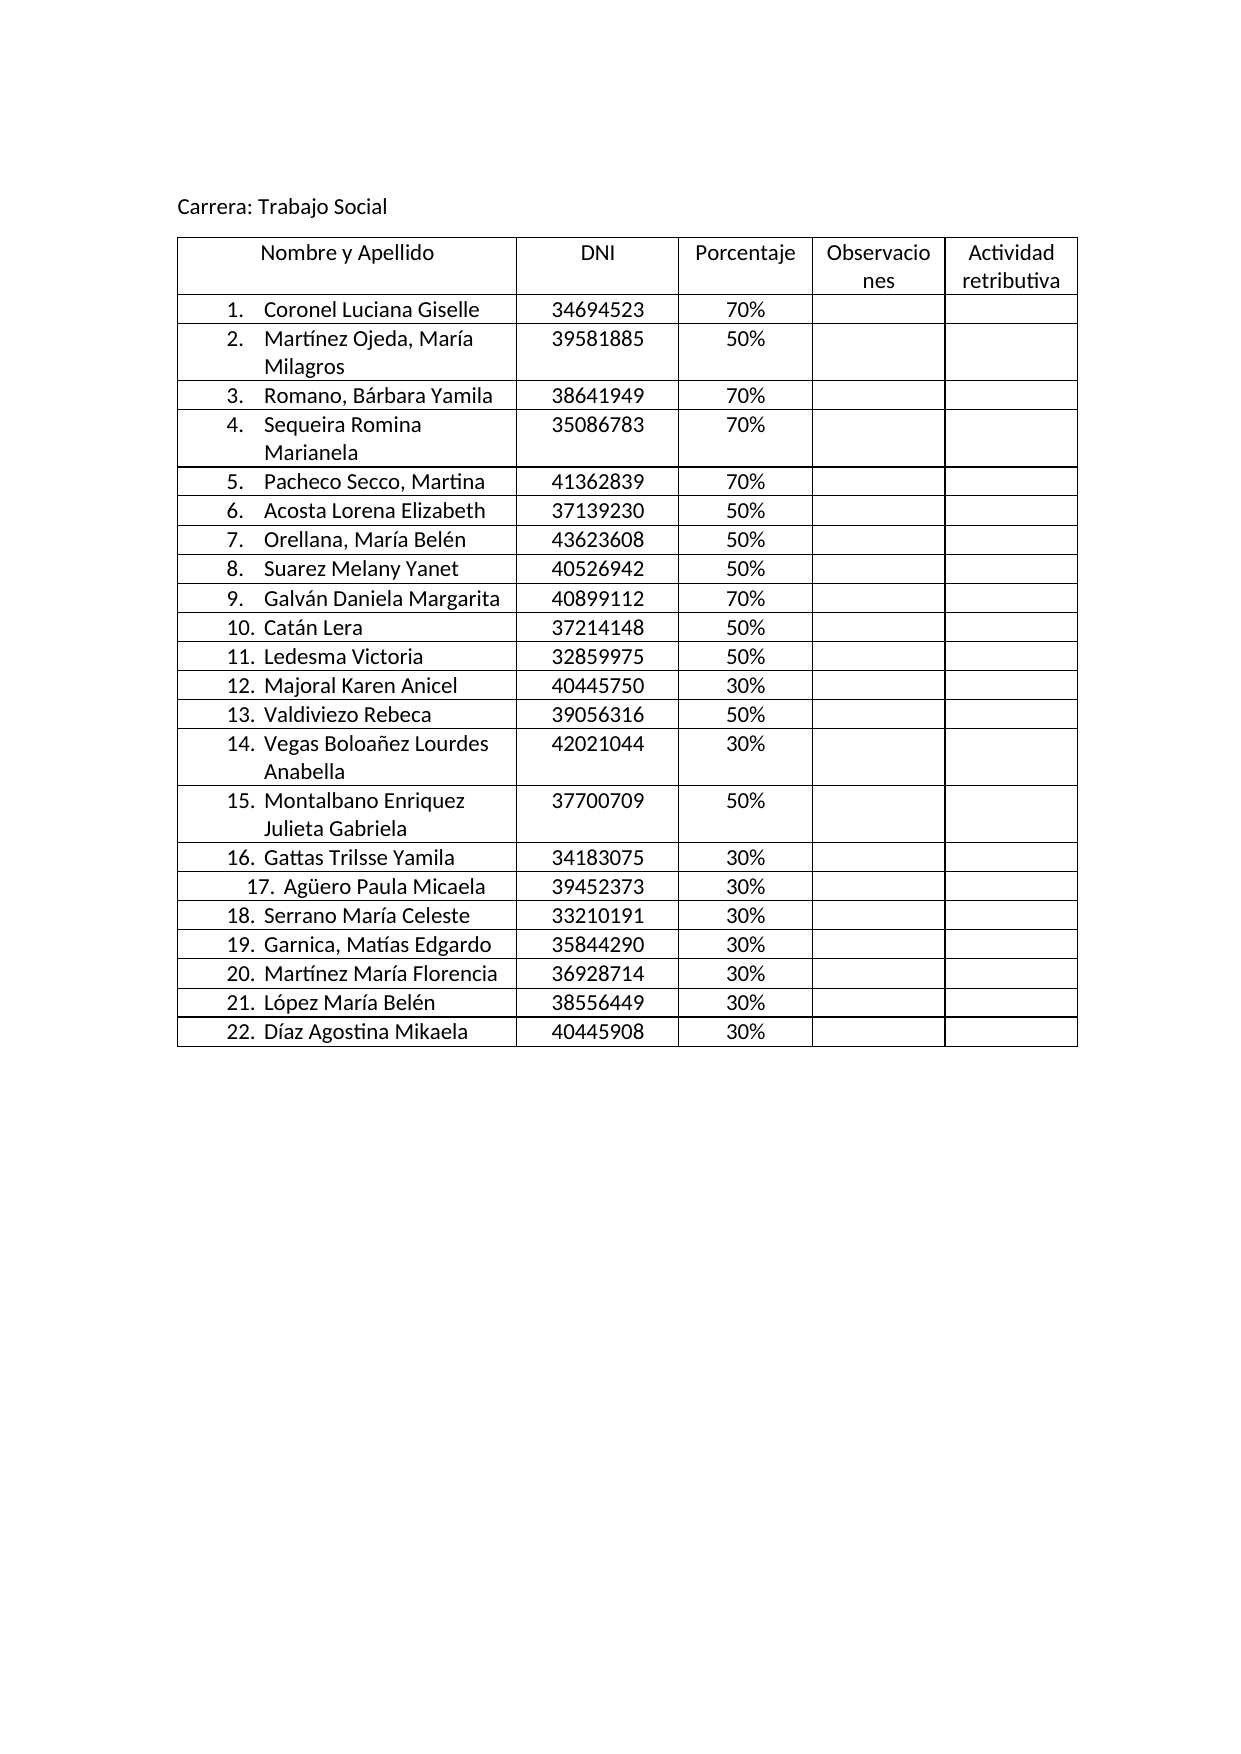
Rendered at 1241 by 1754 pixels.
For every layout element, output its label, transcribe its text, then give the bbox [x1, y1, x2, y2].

table_cell [813, 989, 944, 1016]
table_cell [813, 584, 944, 612]
table_cell Suarez Melany Yanet [178, 555, 516, 583]
table_cell 38641949 [517, 381, 678, 409]
table_cell [813, 959, 944, 987]
table_cell [946, 584, 1077, 612]
table_cell [946, 786, 1077, 842]
table_cell [813, 381, 944, 409]
table_cell 34694523 [517, 295, 678, 323]
table_cell Agüero Paula Micaela [178, 872, 516, 900]
table_cell [946, 729, 1077, 785]
table_header DNI [517, 238, 678, 294]
table_cell 35086783 [517, 410, 678, 466]
table_cell 30% [679, 843, 812, 871]
table_header Observaciones [813, 238, 944, 294]
table_cell [813, 786, 944, 842]
table_cell 38556449 [517, 989, 678, 1016]
table_cell 70% [679, 584, 812, 612]
table_cell [946, 642, 1077, 670]
table_cell Martínez María Florencia [178, 959, 516, 987]
table_cell Montalbano Enriquez Julieta Gabriela [178, 786, 516, 842]
table_cell Sequeira Romina Marianela [178, 410, 516, 466]
table_cell 30% [679, 959, 812, 987]
table_cell 50% [679, 324, 812, 380]
table_cell [813, 613, 944, 641]
table_cell 30% [679, 989, 812, 1016]
table_cell [813, 555, 944, 583]
table_cell Garnica, Matías Edgardo [178, 930, 516, 958]
table_cell [946, 700, 1077, 728]
table_cell [946, 959, 1077, 987]
table_cell [946, 989, 1077, 1016]
table_cell [946, 901, 1077, 929]
table_cell [813, 526, 944, 553]
table_cell 37214148 [517, 613, 678, 641]
table_cell 40526942 [517, 555, 678, 583]
table_cell 30% [679, 872, 812, 900]
table_cell 37700709 [517, 786, 678, 842]
table_cell [813, 729, 944, 785]
table_cell López María Belén [178, 989, 516, 1016]
table_cell 70% [679, 410, 812, 466]
table_cell 32859975 [517, 642, 678, 670]
table_cell [946, 410, 1077, 466]
table_cell [946, 613, 1077, 641]
table_cell 37139230 [517, 496, 678, 524]
table_cell 40445750 [517, 671, 678, 699]
text Carrera: Trabajo Social [177, 192, 1063, 220]
table_cell [813, 843, 944, 871]
table_cell [946, 1018, 1077, 1046]
table_cell Majoral Karen Anicel [178, 671, 516, 699]
table_cell Romano, Bárbara Yamila [178, 381, 516, 409]
table_cell Díaz Agostina Mikaela [178, 1018, 516, 1046]
table_cell Serrano María Celeste [178, 901, 516, 929]
table_cell 70% [679, 468, 812, 495]
table_cell [813, 642, 944, 670]
table_cell [946, 468, 1077, 495]
table_cell [813, 872, 944, 900]
table_cell 30% [679, 729, 812, 785]
table_cell [946, 555, 1077, 583]
table_cell [946, 671, 1077, 699]
table_cell [946, 843, 1077, 871]
table_header Nombre y Apellido [178, 238, 516, 294]
table_cell 40899112 [517, 584, 678, 612]
table_cell [813, 496, 944, 524]
table_header Porcentaje [679, 238, 812, 294]
table_cell 30% [679, 901, 812, 929]
table_cell Catán Lera [178, 613, 516, 641]
table_header Actividad retributiva [946, 238, 1077, 294]
table_cell 33210191 [517, 901, 678, 929]
table_cell Acosta Lorena Elizabeth [178, 496, 516, 524]
table_cell [813, 930, 944, 958]
table_cell 40445908 [517, 1018, 678, 1046]
table_cell Pacheco Secco, Martina [178, 468, 516, 495]
table_cell [946, 496, 1077, 524]
table_cell 41362839 [517, 468, 678, 495]
table_cell [813, 901, 944, 929]
table_cell [813, 295, 944, 323]
table_cell Orellana, María Belén [178, 526, 516, 553]
table_cell [813, 468, 944, 495]
table_cell 30% [679, 1018, 812, 1046]
table_cell Coronel Luciana Giselle [178, 295, 516, 323]
table_cell 35844290 [517, 930, 678, 958]
table_cell 50% [679, 700, 812, 728]
table_cell 70% [679, 295, 812, 323]
table_cell 30% [679, 930, 812, 958]
table_cell 39581885 [517, 324, 678, 380]
table_cell 42021044 [517, 729, 678, 785]
table_cell [813, 1018, 944, 1046]
table_cell [946, 526, 1077, 553]
table_cell 34183075 [517, 843, 678, 871]
table_cell Galván Daniela Margarita [178, 584, 516, 612]
table_cell Martínez Ojeda, María Milagros [178, 324, 516, 380]
table_cell 70% [679, 381, 812, 409]
table_cell [946, 324, 1077, 380]
table_cell [813, 410, 944, 466]
table_cell 39452373 [517, 872, 678, 900]
table_cell Valdiviezo Rebeca [178, 700, 516, 728]
table_cell 50% [679, 786, 812, 842]
table_cell 50% [679, 642, 812, 670]
table_cell [946, 872, 1077, 900]
table_cell [813, 700, 944, 728]
table_cell 50% [679, 526, 812, 553]
table_cell 50% [679, 496, 812, 524]
table_cell Vegas Boloañez Lourdes Anabella [178, 729, 516, 785]
table_cell Ledesma Victoria [178, 642, 516, 670]
table_cell 30% [679, 671, 812, 699]
table_cell [946, 295, 1077, 323]
table_cell 36928714 [517, 959, 678, 987]
table_cell [946, 930, 1077, 958]
table_cell 39056316 [517, 700, 678, 728]
table_cell [813, 671, 944, 699]
table_cell 50% [679, 555, 812, 583]
table_cell [946, 381, 1077, 409]
table_cell 43623608 [517, 526, 678, 553]
table_cell Gattas Trilsse Yamila [178, 843, 516, 871]
table_cell [813, 324, 944, 380]
table_cell 50% [679, 613, 812, 641]
